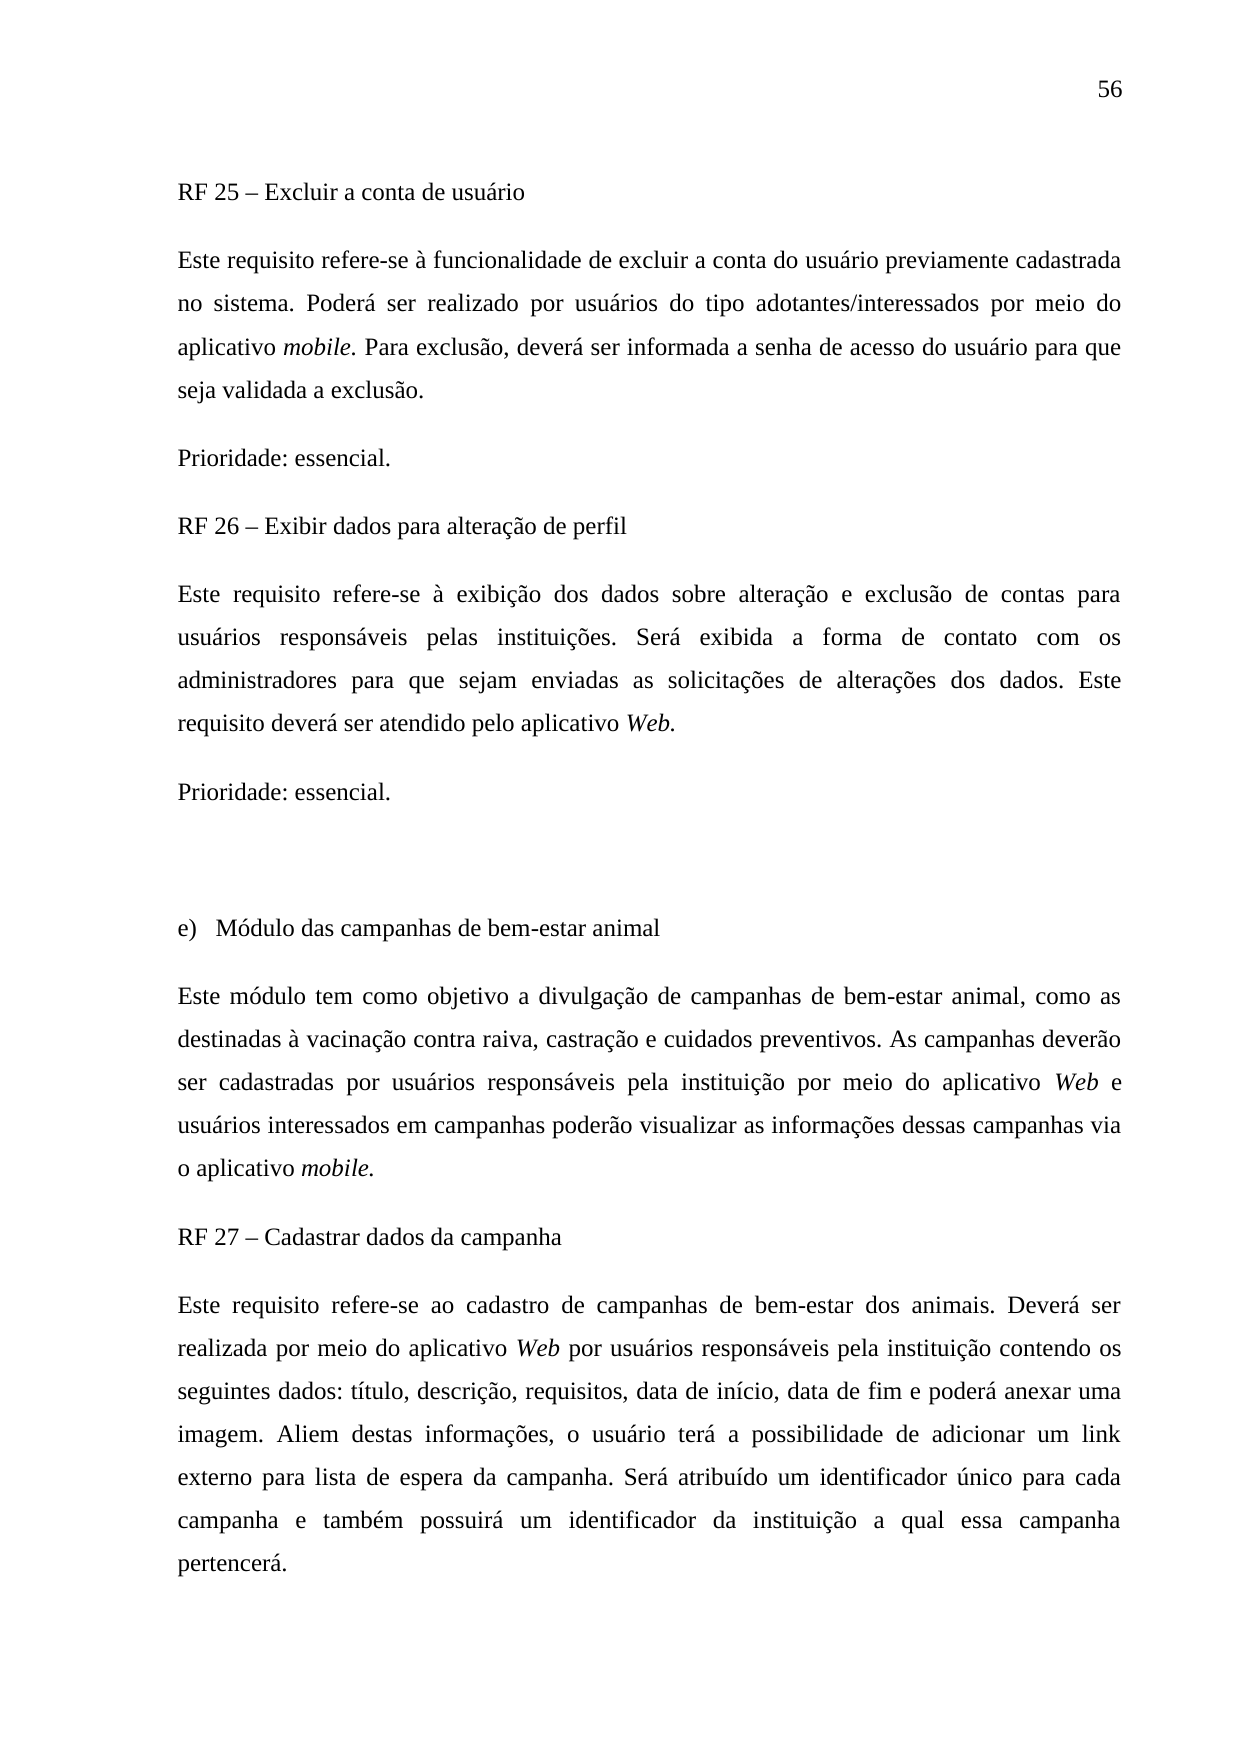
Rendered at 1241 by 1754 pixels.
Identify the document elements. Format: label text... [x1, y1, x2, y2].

text Este requisito refere-se à funcionalidade de excluir a conta do usuário previamente cadastrada no sistema. Poderá ser realizado por usuários do tipo adotantes/interessados por meio do aplicativo mobile. Para exclusão, deverá ser informada a senha de acesso do usuário para que seja validada a exclusão. [177, 245, 1122, 403]
text Este requisito refere-se ao cadastro de campanhas de bem-estar dos animais. Deverá ser realizada por meio do aplicativo Web por usuários responsáveis pela instituição contendo os seguintes dados: título, descrição, requisitos, data de início, data de fim e poderá anexar uma imagem. Aliem destas informações, o usuário terá a possibilidade de adicionar um link externo para lista de espera da campanha. Será atribuído um identificador único para cada campanha e também possuirá um identificador da instituição a qual essa campanha pertencerá. [177, 1290, 1122, 1577]
text e) Módulo das campanhas de bem-estar animal [177, 913, 1122, 942]
text RF 27 – Cadastrar dados da campanha [177, 1222, 1122, 1250]
text Prioridade: essencial. [177, 443, 1122, 472]
text RF 26 – Exibir dados para alteração de perfil [177, 511, 1122, 540]
text RF 25 – Excluir a conta de usuário [177, 177, 1122, 206]
text Prioridade: essencial. [177, 777, 1122, 805]
text Este módulo tem como objetivo a divulgação de campanhas de bem-estar animal, como as destinadas à vacinação contra raiva, castração e cuidados preventivos. As campanhas deverão ser cadastradas por usuários responsáveis pela instituição por meio do aplicativo Web e usuários interessados em campanhas poderão visualizar as informações dessas campanhas via o aplicativo mobile. [177, 981, 1122, 1182]
text Este requisito refere-se à exibição dos dados sobre alteração e exclusão de contas para usuários responsáveis pelas instituições. Será exibida a forma de contato com os administradores para que sejam enviadas as solicitações de alterações dos dados. Este requisito deverá ser atendido pelo aplicativo Web. [177, 579, 1122, 737]
